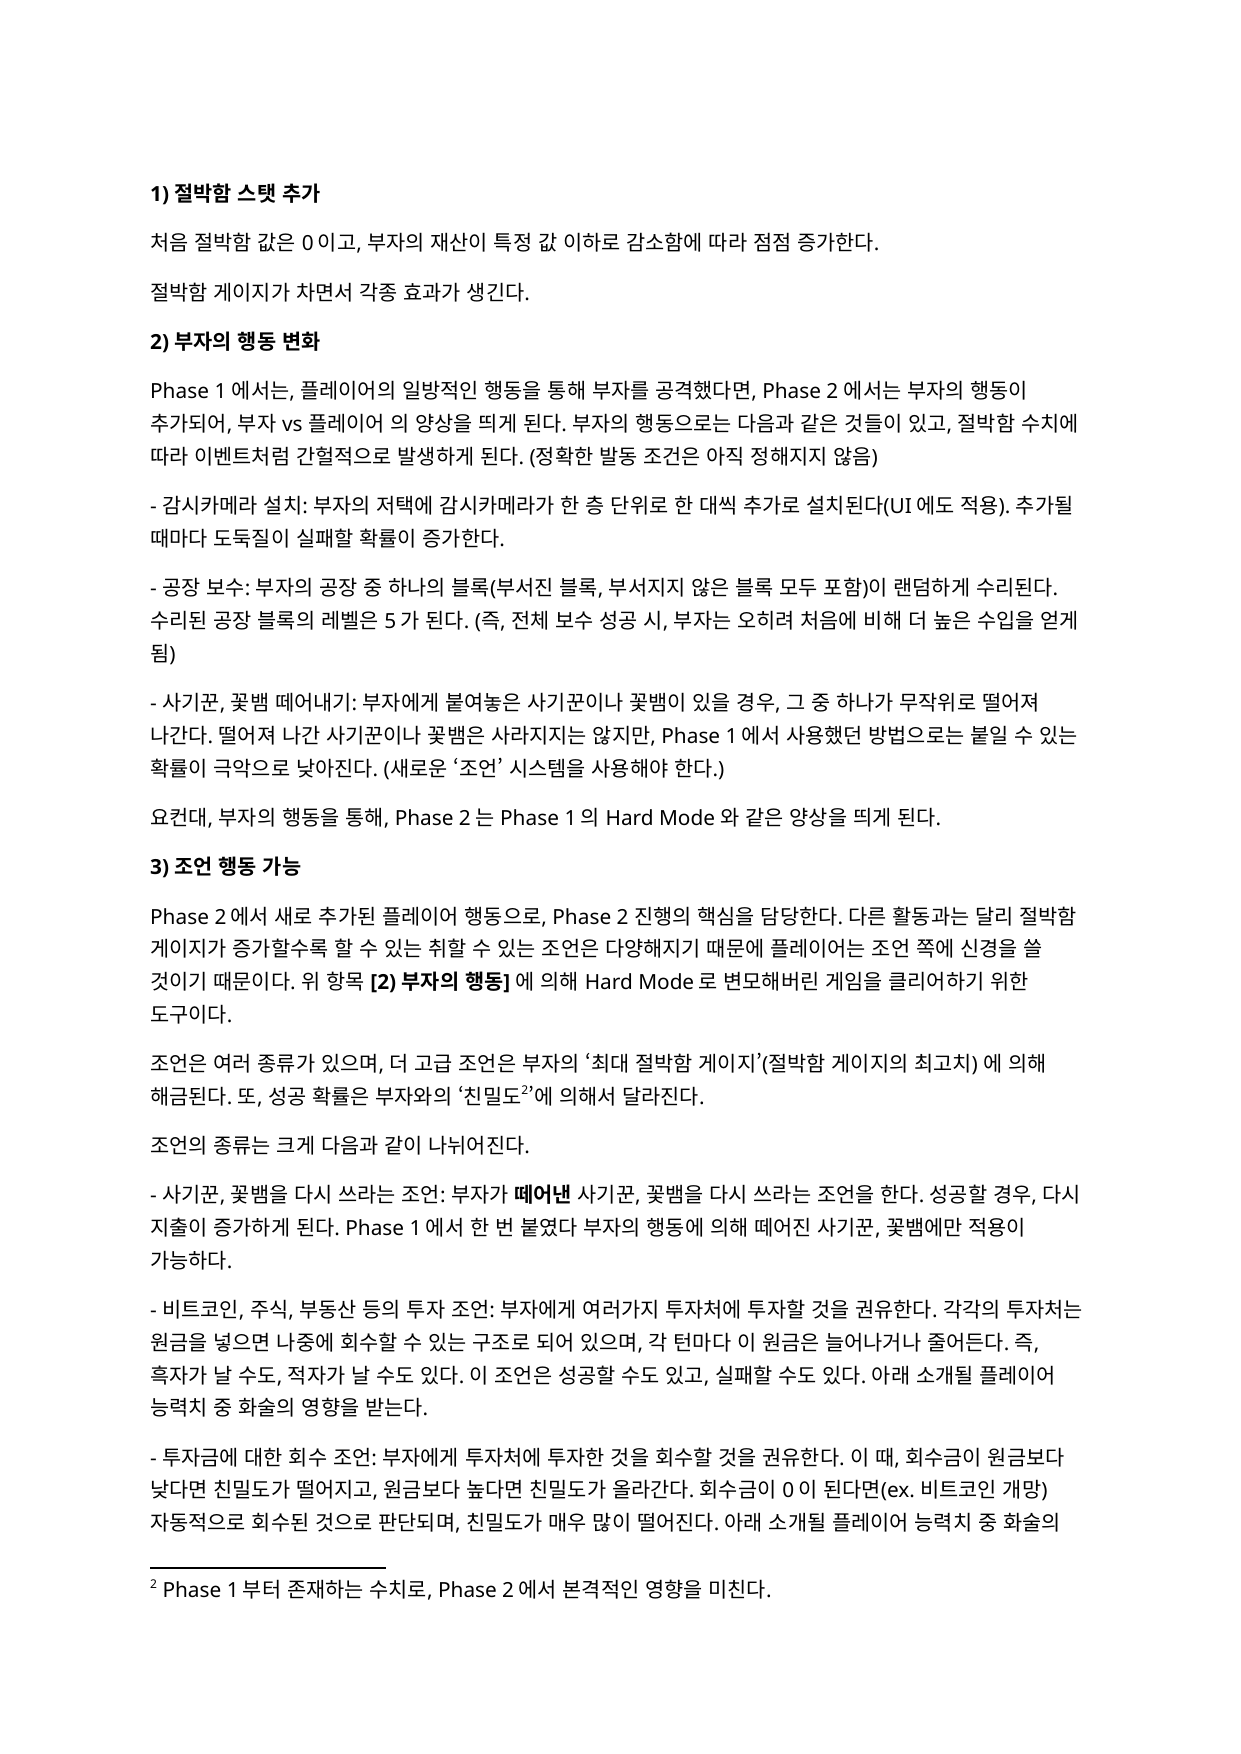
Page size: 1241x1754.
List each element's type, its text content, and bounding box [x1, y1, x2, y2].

text 요컨대, 부자의 행동을 통해, Phase 2는 Phase 1의 Hard Mode 와 같은 양상을 띄게 된다. [150, 801, 1090, 831]
text 조언은 여러 종류가 있으며, 더 고급 조언은 부자의 ‘최대 절박함 게이지’(절박함 게이지의 최고치) 에 의해 해금된다. 또, 성공 확률은 부자와의 ‘친밀도’에 의해서 달라진다. [150, 1047, 1090, 1110]
text Phase 2에서 새로 추가된 플레이어 행동으로, Phase 2 진행의 핵심을 담당한다. 다른 활동과는 달리 절박함 게이지가 증가할수록 할 수 있는 취할 수 있는 조언은 다양해지기 때문에 플레이어는 조언 쪽에 신경을 쓸 것이기 때문이다. 위 항목 [2) 부자의 행동] 에 의해 Hard Mode로 변모해버린 게임을 클리어하기 위한 도구이다. [150, 900, 1090, 1028]
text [150, 1441, 1090, 1537]
text - 사기꾼, 꽃뱀을 다시 쓰라는 조언: 부자가 떼어낸 사기꾼, 꽃뱀을 다시 쓰라는 조언을 한다. 성공할 경우, 다시 지출이 증가하게 된다. Phase 1에서 한 번 붙였다 부자의 행동에 의해 떼어진 사기꾼, 꽃뱀에만 적용이 가능하다. [150, 1179, 1090, 1274]
text - 공장 보수: 부자의 공장 중 하나의 블록(부서진 블록, 부서지지 않은 블록 모두 포함)이 랜덤하게 수리된다. 수리된 공장 블록의 레벨은 5가 된다. (즉, 전체 보수 성공 시, 부자는 오히려 처음에 비해 더 높은 수입을 얻게 됨) [150, 572, 1090, 667]
list 2) 부자의 행동 변화 [150, 325, 1090, 356]
text 처음 절박함 값은 0이고, 부자의 재산이 특정 값 이하로 감소함에 따라 점점 증가한다. [150, 227, 1090, 257]
text 절박함 게이지가 차면서 각종 효과가 생긴다. [150, 276, 1090, 306]
text Phase 1 에서는, 플레이어의 일방적인 행동을 통해 부자를 공격했다면, Phase 2 에서는 부자의 행동이 추가되어, 부자 vs 플레이어 의 양상을 띄게 된다. 부자의 행동으로는 다음과 같은 것들이 있고, 절박함 수치에 따라 이벤트처럼 간헐적으로 발생하게 된다. (정확한 발동 조건은 아직 정해지지 않음) [150, 375, 1090, 470]
text - 사기꾼, 꽃뱀 떼어내기: 부자에게 붙여놓은 사기꾼이나 꽃뱀이 있을 경우, 그 중 하나가 무작위로 떨어져 나간다. 떨어져 나간 사기꾼이나 꽃뱀은 사라지지는 않지만, Phase 1에서 사용했던 방법으로는 붙일 수 있는 확률이 극악으로 낮아진다. (새로운 ‘조언’ 시스템을 사용해야 한다.) [150, 686, 1090, 782]
text - 감시카메라 설치: 부자의 저택에 감시카메라가 한 층 단위로 한 대씩 추가로 설치된다(UI에도 적용). 추가될 때마다 도둑질이 실패할 확률이 증가한다. [150, 489, 1090, 552]
text 조언의 종류는 크게 다음과 같이 나뉘어진다. [150, 1129, 1090, 1160]
list 3) 조언 행동 가능 [150, 851, 1090, 881]
list 1) 절박함 스탯 추가 [150, 177, 1090, 207]
text - 비트코인, 주식, 부동산 등의 투자 조언: 부자에게 여러가지 투자처에 투자할 것을 권유한다. 각각의 투자처는 원금을 넣으면 나중에 회수할 수 있는 구조로 되어 있으며, 각 턴마다 이 원금은 늘어나거나 줄어든다. 즉, 흑자가 날 수도, 적자가 날 수도 있다. 이 조언은 성공할 수도 있고, 실패할 수도 있다. 아래 소개될 플레이어 능력치 중 화술의 영향을 받는다. [150, 1293, 1090, 1422]
